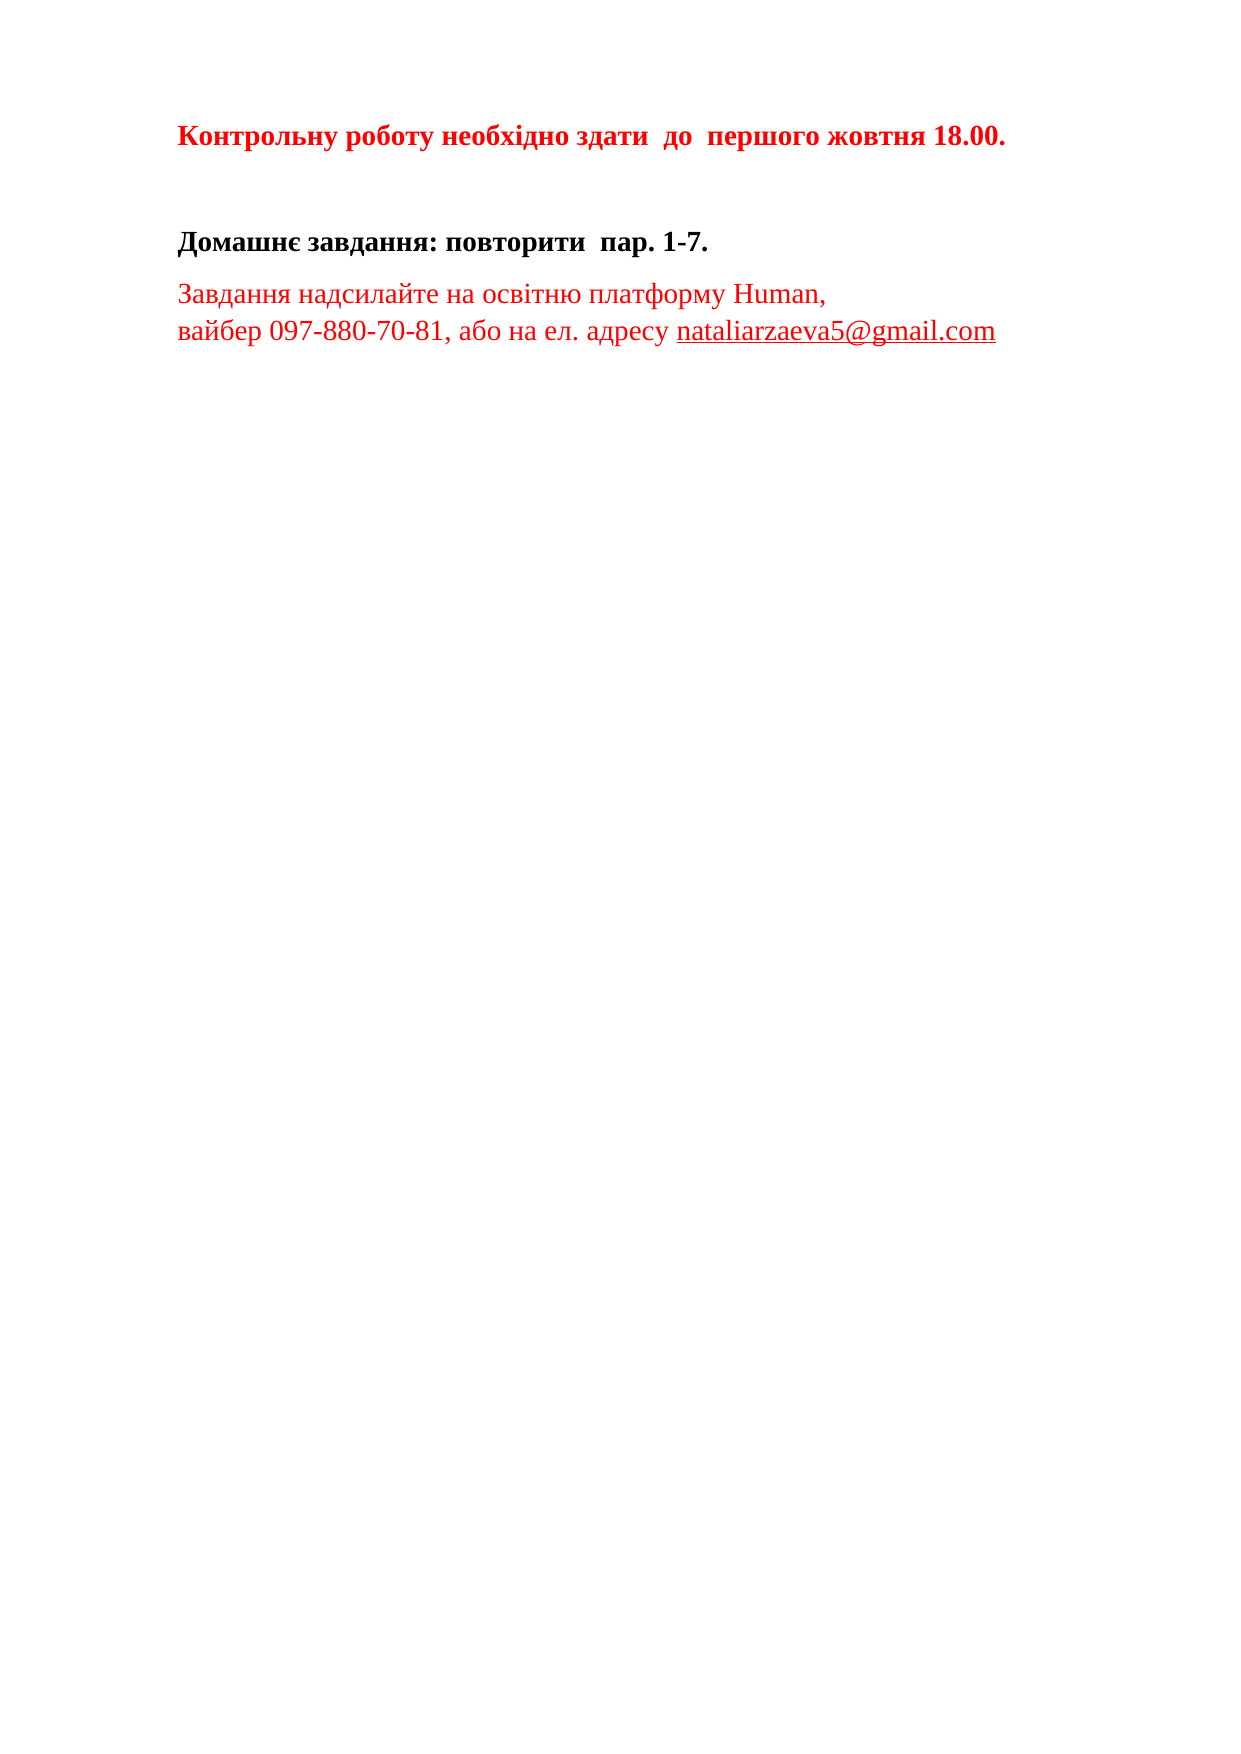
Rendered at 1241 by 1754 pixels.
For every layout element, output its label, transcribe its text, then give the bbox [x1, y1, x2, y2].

text Контрольну роботу необхідно здати до першого жовтня 18.00. [177, 118, 1152, 152]
list Завдання надсилайте на освітню платформу Human, вайбер 097-880-70-81, або на ел. адресу nataliarzaeva5@gmail.com [177, 277, 1152, 346]
text Домашнє завдання: повторити пар. 1-7. [177, 224, 1152, 257]
